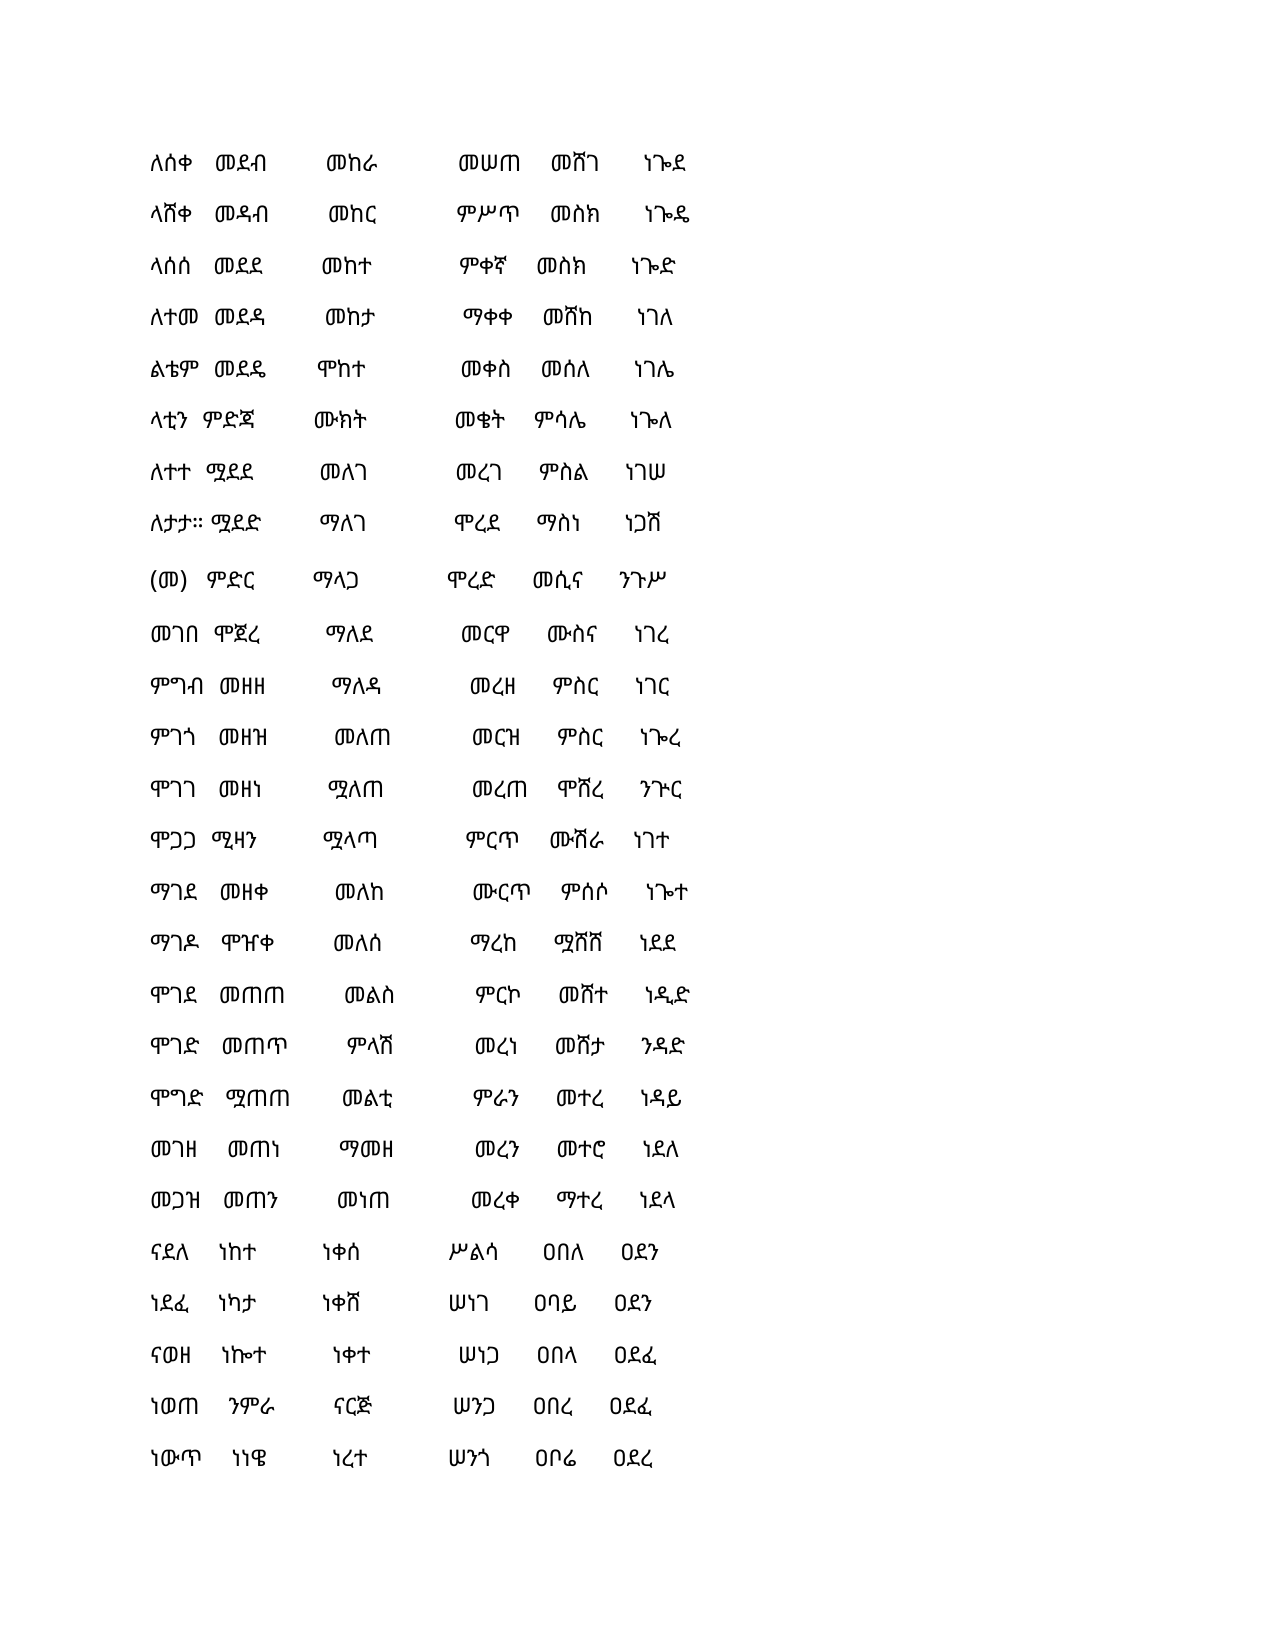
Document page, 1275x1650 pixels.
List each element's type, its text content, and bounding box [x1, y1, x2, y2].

text ሞገድ መጠጥ ምላሽ መረነ መሸታ ንዳድ [150, 1033, 1125, 1060]
text ሞግድ ሟጠጠ መልቲ ምራን መተረ ነዳይ [150, 1085, 1125, 1111]
text ለታታ። ሟደድ ማለገ ሞረደ ማስነ ነጋሽ [150, 510, 1125, 537]
text መጋዝ መጠን መነጠ መረቀ ማተረ ነደላ [150, 1188, 1125, 1214]
text ማገዶ ሞዠቀ መለሰ ማረከ ሟሸሸ ነደደ [150, 930, 1125, 957]
text ምገጎ መዘዝ መለጠ መርዝ ምስር ነጐረ [150, 724, 1125, 751]
text ልቴም መደዴ ሞከተ መቀስ መሰለ ነገሌ [150, 356, 1125, 382]
text ሞጋጋ ሚዛን ሟላጣ ምርጥ ሙሽራ ነገተ [150, 827, 1125, 854]
text ላሸቀ መዳብ መከር ምሥጥ መስክ ነጐዴ [150, 201, 1125, 228]
text መገዘ መጠነ ማመዘ መረን መተሮ ነደለ [150, 1136, 1125, 1163]
text ነወጠ ንምራ ናርጅ ሠንጋ ዐበረ ዐደፈ [150, 1393, 1125, 1420]
text ነውጥ ነነዌ ነረተ ሠንጎ ዐቦሬ ዐደረ [150, 1445, 1125, 1472]
text ነደፈ ነካታ ነቀሸ ሠነገ ዐባይ ዐደን [150, 1291, 1125, 1317]
text ለሰቀ መደብ መከራ መሠጠ መሸገ ነጐደ [150, 150, 1125, 177]
text ለተመ መደዳ መከታ ማቀቀ መሸከ ነገለ [150, 304, 1125, 331]
text ሞገገ መዘነ ሟለጠ መረጠ ሞሸረ ንጕር [150, 776, 1125, 803]
text (መ) ምድር ማላጋ ሞረድ መሲና ንጉሥ [150, 562, 1125, 596]
text ላቲን ምድጃ ሙክት መቄት ምሳሌ ነጐለ [150, 407, 1125, 434]
text ምግብ መዘዘ ማለዳ መረዘ ምስር ነገር [150, 673, 1125, 700]
text ናወዘ ነኰተ ነቀተ ሠነጋ ዐበላ ዐደፈ [150, 1342, 1125, 1369]
text ማገደ መዘቀ መለከ ሙርጥ ምሰሶ ነጐተ [150, 879, 1125, 906]
text ላሰሰ መደደ መከተ ምቀኛ መስክ ነጐድ [150, 253, 1125, 279]
text ሞገደ መጠጠ መልስ ምርኮ መሸተ ነዲድ [150, 982, 1125, 1008]
text መገበ ሞጀረ ማለደ መርዋ ሙስና ነገረ [150, 622, 1125, 648]
text ናደለ ነከተ ነቀሰ ሥልሳ ዐበለ ዐደን [150, 1239, 1125, 1266]
text ለተተ ሟደደ መለገ መረገ ምስል ነገሠ [150, 459, 1125, 485]
